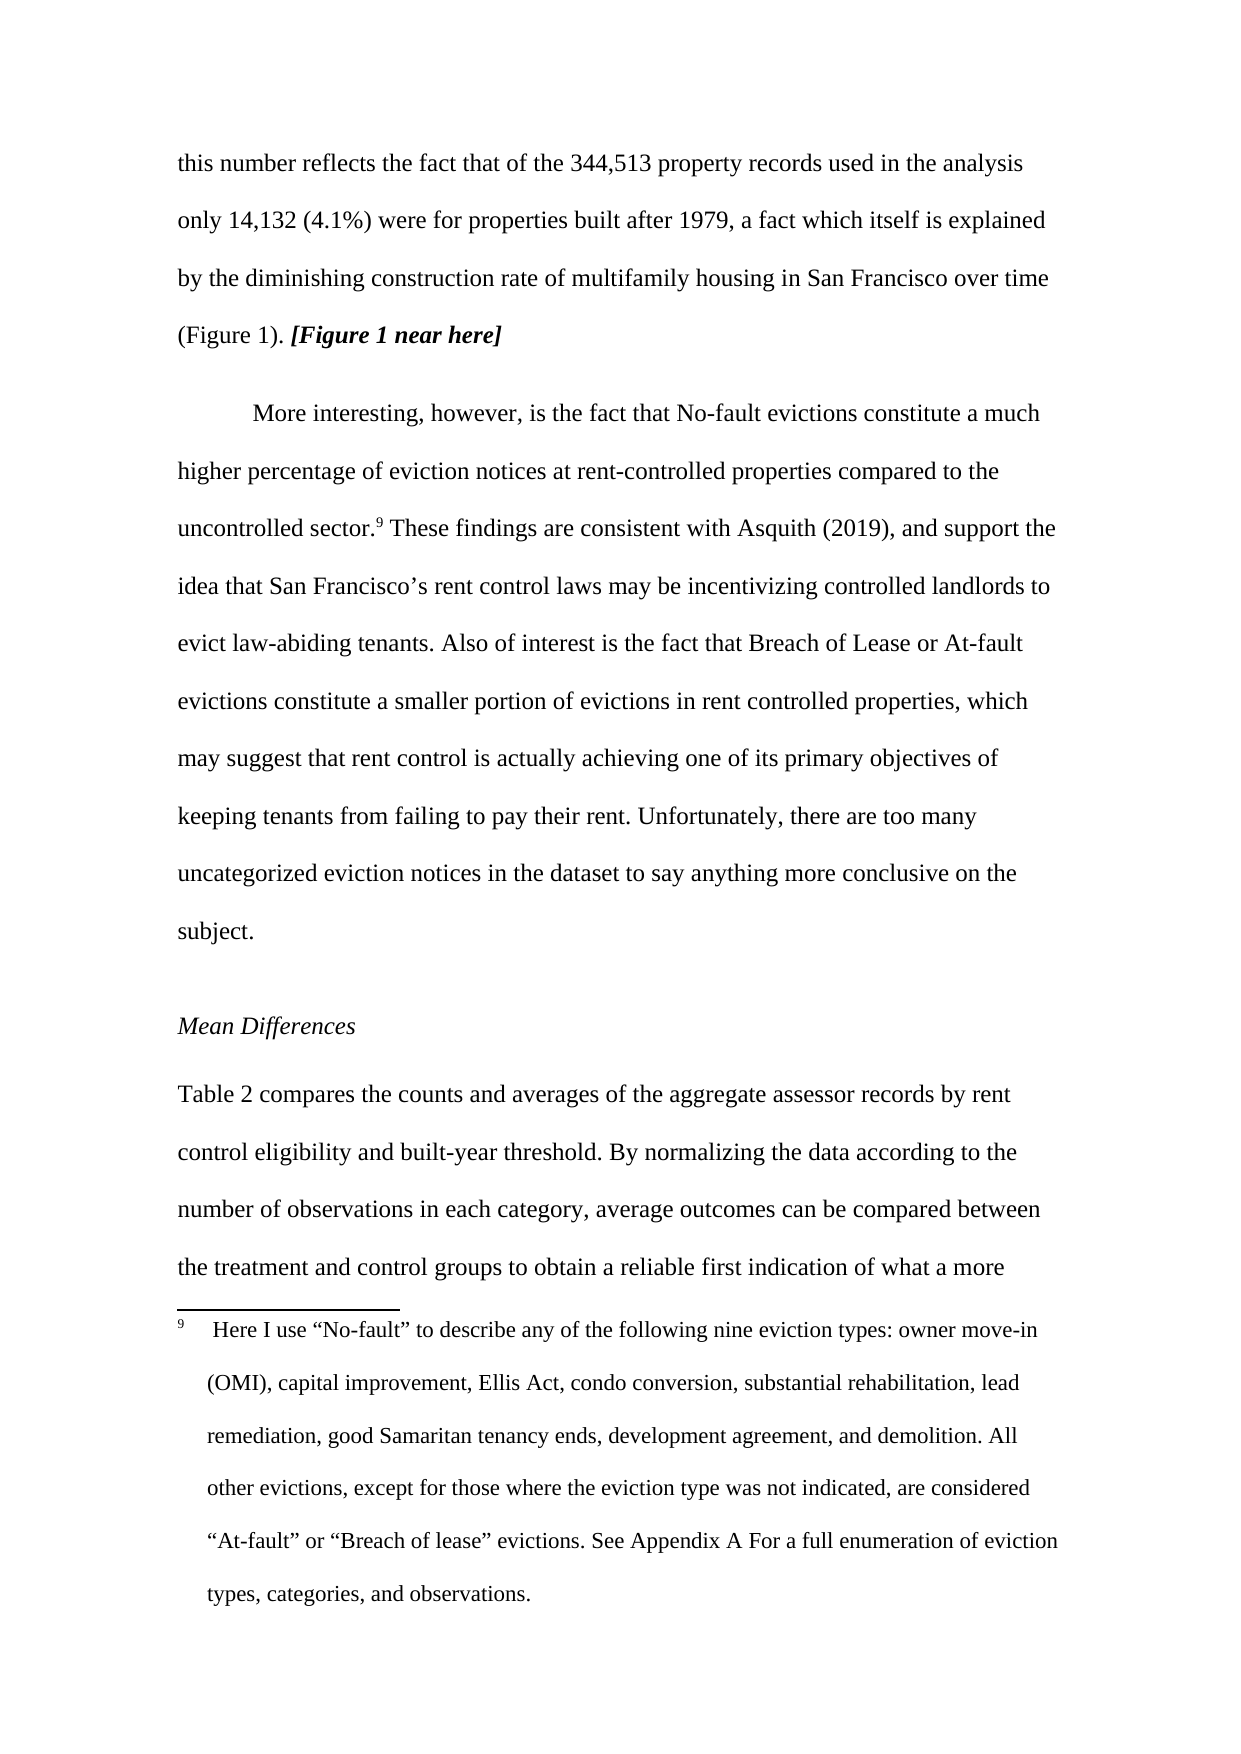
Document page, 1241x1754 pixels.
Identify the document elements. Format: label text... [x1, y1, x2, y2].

subtitle Mean Differences [177, 1011, 1004, 1040]
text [177, 1079, 1063, 1280]
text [177, 148, 1063, 349]
text More interesting, however, is the fact that No-fault evictions constitute a much higher percentage of eviction notices at rent-controlled properties compared to the uncontrolled sector. These findings are consistent with Asquith (2019), and support the idea that San Francisco’s rent control laws may be incentivizing controlled landlords to evict law-abiding tenants. Also of interest is the fact that Breach of Lease or At-fault evictions constitute a smaller portion of evictions in rent controlled properties, which may suggest that rent control is actually achieving one of its primary objectives of keeping tenants from failing to pay their rent. Unfortunately, there are too many uncategorized eviction notices in the dataset to say anything more conclusive on the subject. [177, 398, 1063, 945]
